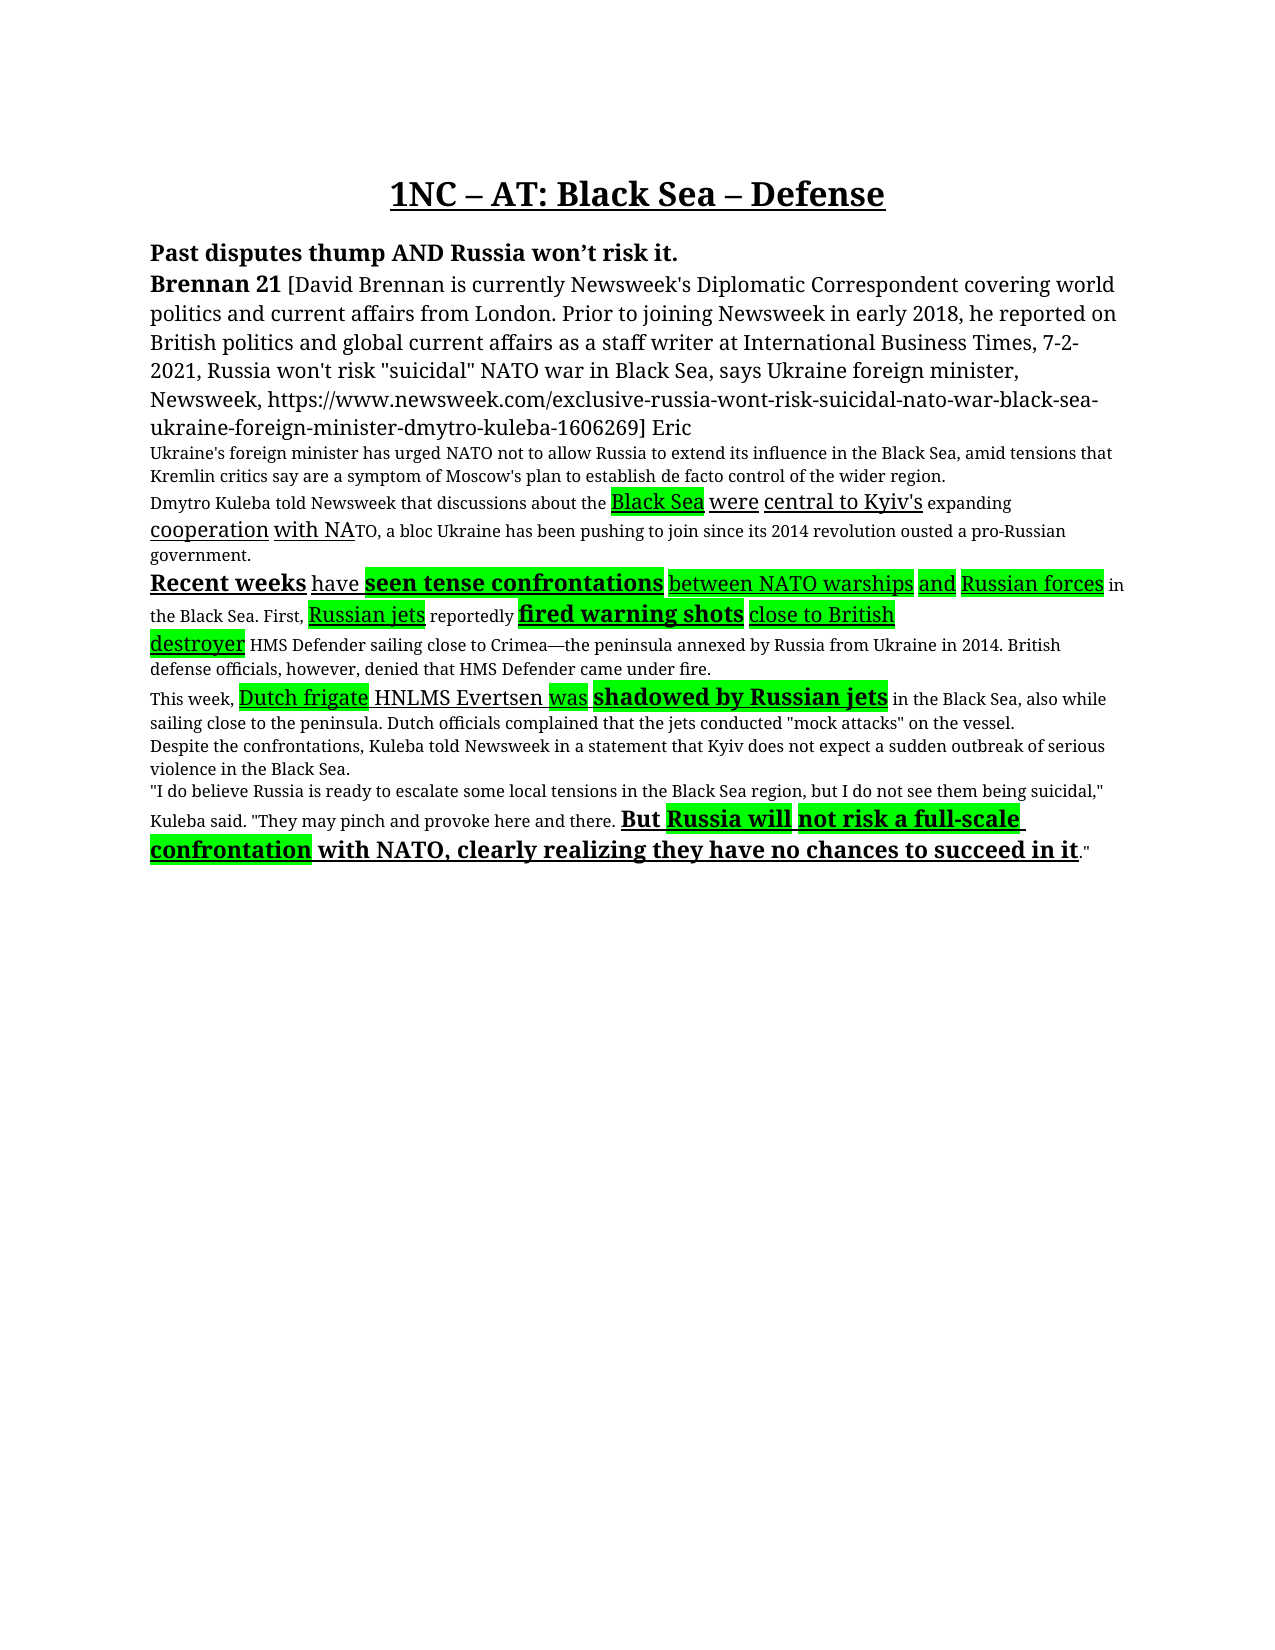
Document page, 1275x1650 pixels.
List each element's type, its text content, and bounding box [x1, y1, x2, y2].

text Despite the confrontations, Kuleba told Newsweek in a statement that Kyiv does not expect a sudden outbreak of serious violence in the Black Sea. [150, 734, 1125, 780]
text This week, Dutch frigate HNLMS Evertsen was shadowed by Russian jets in the Black Sea, also while sailing close to the peninsula. Dutch officials complained that the jets conducted "mock attacks" on the vessel. [150, 680, 1125, 734]
text 1NC – AT: Black Sea – Defense [150, 171, 1125, 216]
text Past disputes thump AND Russia won’t risk it. [150, 237, 1125, 268]
text Ukraine's foreign minister has urged NATO not to allow Russia to extend its influence in the Black Sea, amid tensions that Kremlin critics say are a symptom of Moscow's plan to establish de facto control of the wider region. [150, 442, 1125, 487]
text "I do believe Russia is ready to escalate some local tensions in the Black Sea region, but I do not see them being suicidal," Kuleba said. "They may pinch and provoke here and there. But Russia will not risk a full-scale confrontation with NATO, clearly realizing they have no chances to succeed in it." [150, 780, 1125, 865]
text Dmytro Kuleba told Newsweek that discussions about the Black Sea were central to Kyiv's expanding cooperation with NATO, a bloc Ukraine has been pushing to join since its 2014 revolution ousted a pro-Russian government. [150, 487, 1125, 567]
text Brennan 21 [David Brennan is currently Newsweek's Diplomatic Correspondent covering world politics and current affairs from London. Prior to joining Newsweek in early 2018, he reported on British politics and global current affairs as a staff writer at International Business Times, 7-2-2021, Russia won't risk "suicidal" NATO war in Black Sea, says Ukraine foreign minister, Newsweek, https://www.newsweek.com/exclusive-russia-wont-risk-suicidal-nato-war-black-sea-ukraine-foreign-minister-dmytro-kuleba-1606269] Eric [150, 268, 1125, 442]
text Recent weeks have seen tense confrontations between NATO warships and Russian forces in the Black Sea. First, Russian jets reportedly fired warning shots close to British destroyer HMS Defender sailing close to Crimea—the peninsula annexed by Russia from Ukraine in 2014. British defense officials, however, denied that HMS Defender came under fire. [150, 567, 1125, 680]
